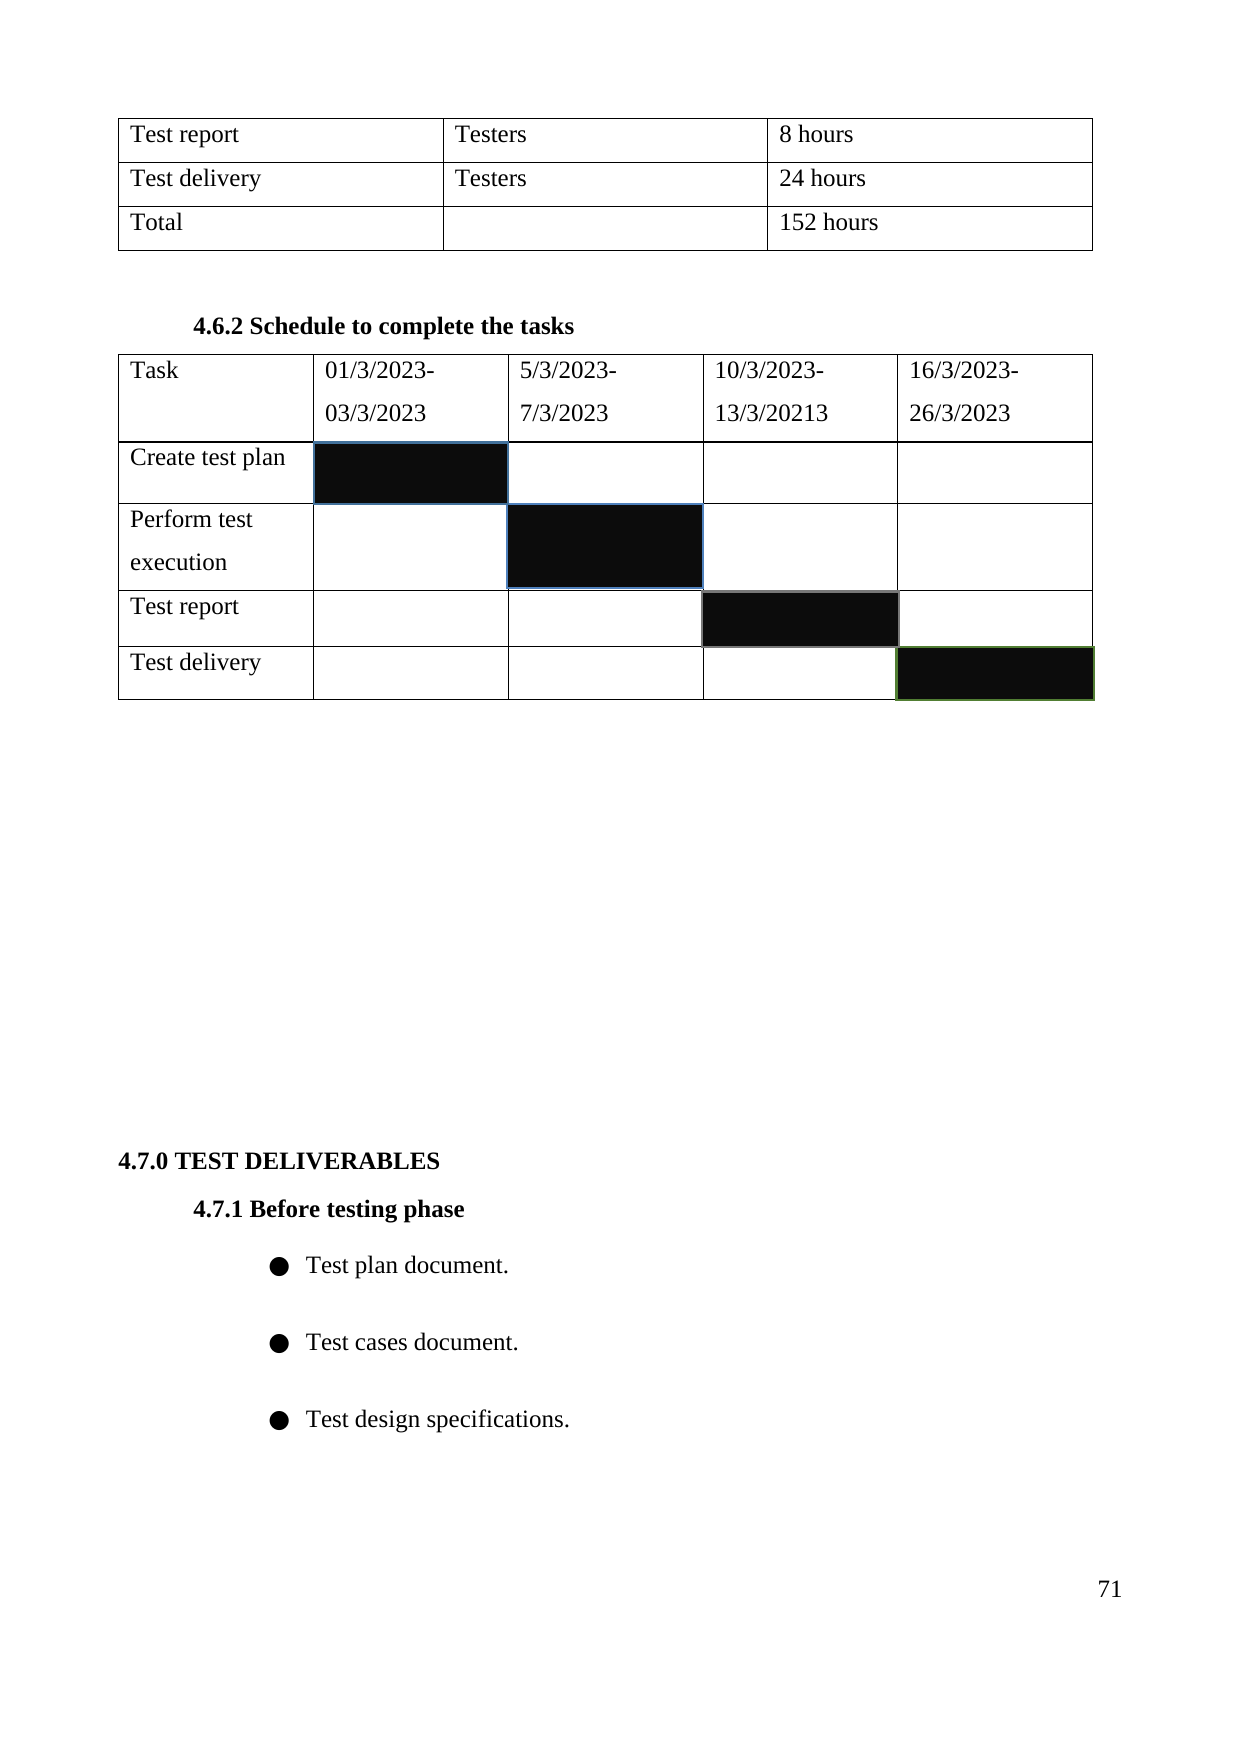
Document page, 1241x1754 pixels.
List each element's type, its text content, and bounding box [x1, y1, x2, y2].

table_cell [314, 505, 508, 590]
table_cell [704, 443, 897, 503]
list Test plan document. [268, 1237, 1122, 1288]
table_cell [314, 591, 508, 646]
table_cell Test delivery [119, 647, 313, 699]
table_header 10/3/2023- 13/3/20213 [704, 355, 897, 441]
subtitle 4.7.0 TEST DELIVERABLES [118, 1146, 1122, 1175]
table_cell Test delivery [119, 163, 443, 206]
table_cell [509, 647, 703, 699]
list Test design specifications. [268, 1391, 1122, 1442]
list Test cases document. [268, 1314, 1122, 1365]
table_cell [898, 443, 1092, 503]
table_header Task [119, 355, 313, 441]
table_cell Testers [444, 119, 767, 162]
table_header 5/3/2023- 7/3/2023 [509, 355, 703, 441]
table_cell Total [119, 207, 443, 250]
table_header 16/3/2023- 26/3/2023 [898, 355, 1092, 441]
subtitle 4.6.2 Schedule to complete the tasks [118, 311, 1122, 340]
table_cell 152 hours [768, 207, 1092, 250]
table_cell [444, 207, 767, 250]
table_cell [314, 647, 508, 699]
table_cell [704, 648, 895, 699]
subtitle 4.7.1 Before testing phase [118, 1194, 1122, 1222]
table_cell Perform test execution [119, 504, 313, 590]
table_cell Test report [119, 119, 443, 162]
table_cell [900, 591, 1092, 646]
table_cell Testers [444, 163, 767, 206]
table_cell 24 hours [768, 163, 1092, 206]
table_cell [704, 504, 897, 590]
table_cell Create test plan [119, 443, 313, 503]
table_cell [509, 443, 703, 503]
table_cell 8 hours [768, 119, 1092, 162]
table_header 01/3/2023- 03/3/2023 [314, 355, 508, 441]
table_cell Test report [119, 591, 313, 646]
table_cell [898, 504, 1092, 590]
table_cell [509, 591, 701, 646]
